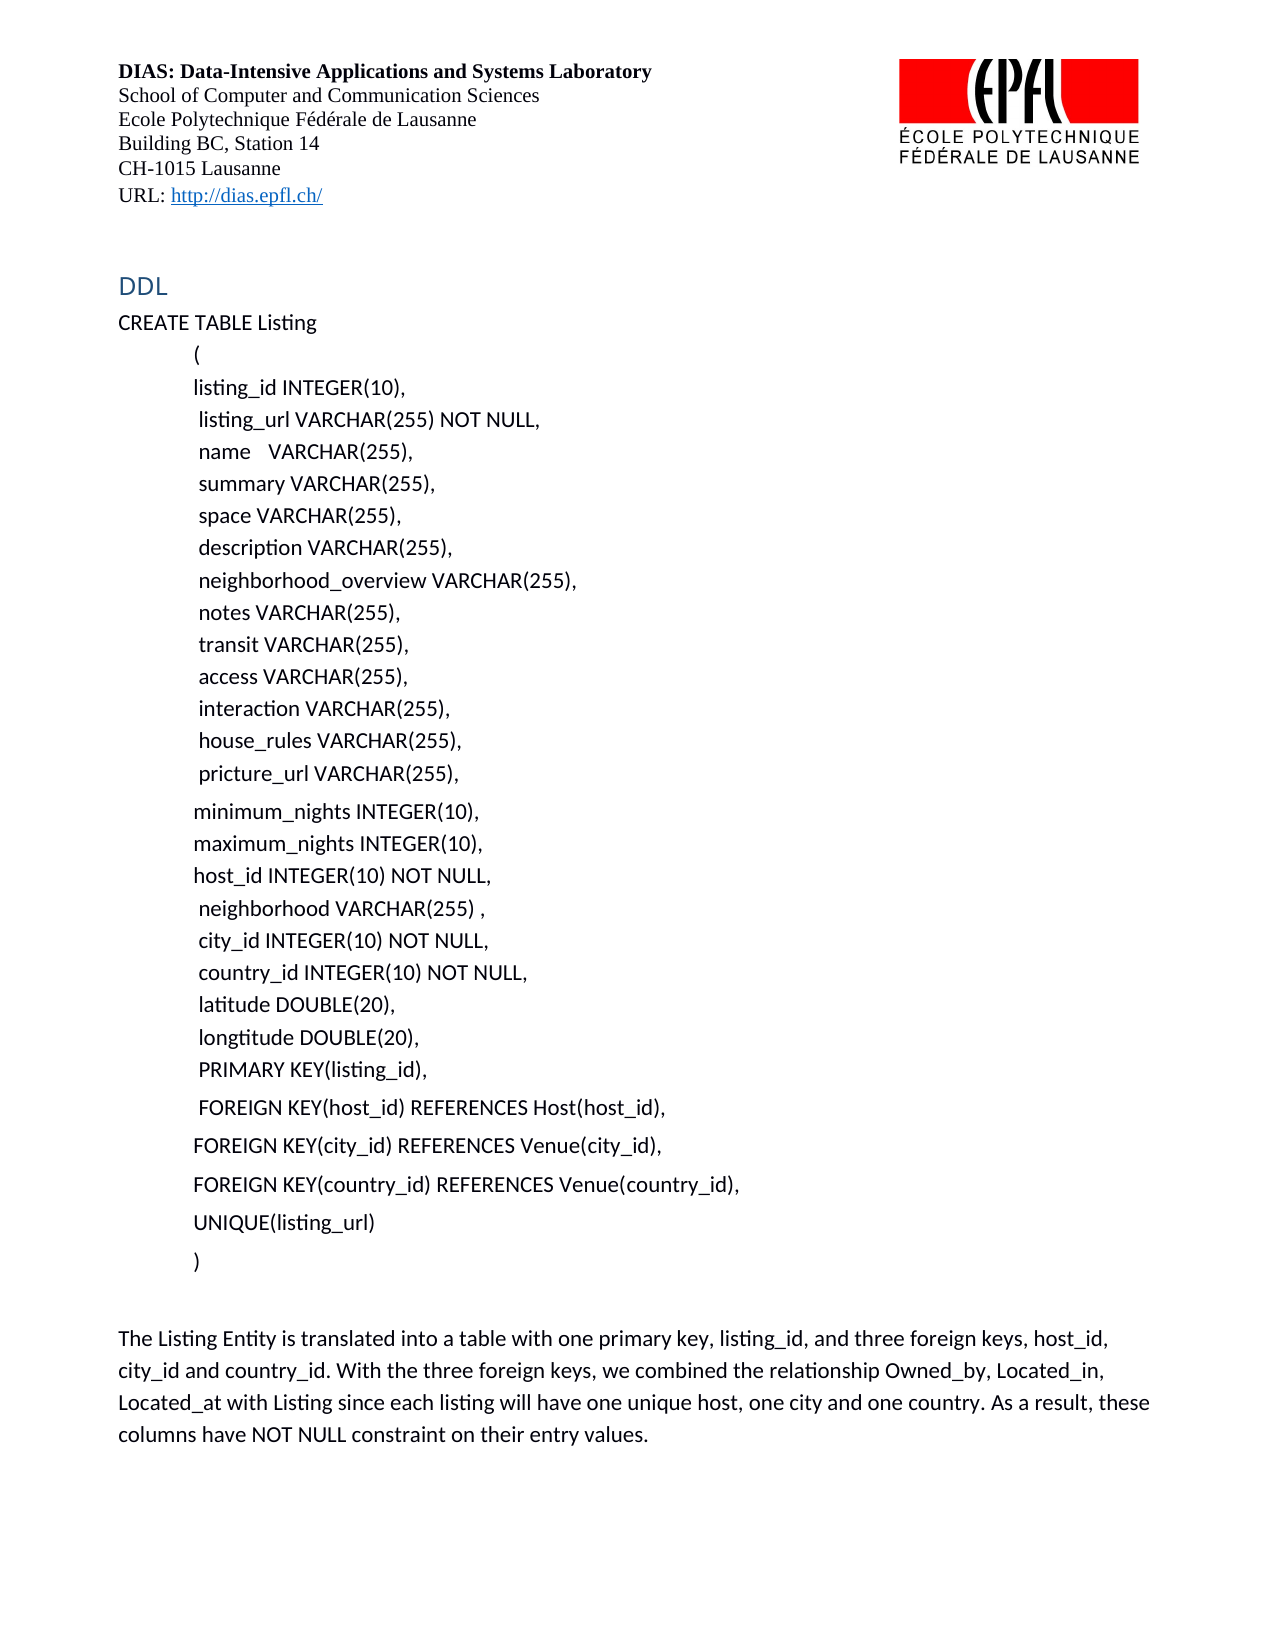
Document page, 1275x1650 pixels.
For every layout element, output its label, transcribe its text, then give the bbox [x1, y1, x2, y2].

text FOREIGN KEY(country_id) REFERENCES Venue(country_id), [118, 1170, 1157, 1198]
picture [899, 59, 1140, 167]
text maximum_nights INTEGER(10), [118, 829, 1157, 857]
subtitle country_id INTEGER(10) NOT NULL, [118, 958, 1157, 986]
subtitle access VARCHAR(255), [118, 662, 1157, 690]
text ) [118, 1247, 1157, 1275]
subtitle transit VARCHAR(255), [118, 630, 1157, 658]
subtitle CREATE TABLE Listing [118, 308, 1157, 336]
subtitle notes VARCHAR(255), [118, 598, 1157, 626]
subtitle listing_url VARCHAR(255) NOT NULL, [118, 405, 1157, 433]
subtitle neighborhood VARCHAR(255) , [118, 894, 1157, 922]
subtitle city_id INTEGER(10) NOT NULL, [118, 926, 1157, 954]
subtitle longtitude DOUBLE(20), [118, 1023, 1157, 1051]
subtitle listing_id INTEGER(10), [118, 373, 1157, 401]
subtitle interaction VARCHAR(255), [118, 694, 1157, 722]
subtitle ( [118, 340, 1157, 368]
subtitle pricture_url VARCHAR(255), [118, 759, 1157, 787]
subtitle summary VARCHAR(255), [118, 469, 1157, 497]
subtitle DDL [118, 269, 1157, 303]
text FOREIGN KEY(host_id) REFERENCES Host(host_id), [118, 1093, 1157, 1121]
subtitle PRIMARY KEY(listing_id), [118, 1055, 1157, 1083]
subtitle neighborhood_overview VARCHAR(255), [118, 566, 1157, 594]
subtitle name VARCHAR(255), [118, 437, 1157, 465]
subtitle description VARCHAR(255), [118, 533, 1157, 562]
text FOREIGN KEY(city_id) REFERENCES Venue(city_id), [118, 1132, 1157, 1160]
subtitle house_rules VARCHAR(255), [118, 727, 1157, 755]
subtitle latitude DOUBLE(20), [118, 990, 1157, 1018]
text UNIQUE(listing_url) [118, 1208, 1157, 1237]
text host_id INTEGER(10) NOT NULL, [118, 862, 1157, 890]
text minimum_nights INTEGER(10), [118, 797, 1157, 825]
subtitle space VARCHAR(255), [118, 501, 1157, 529]
